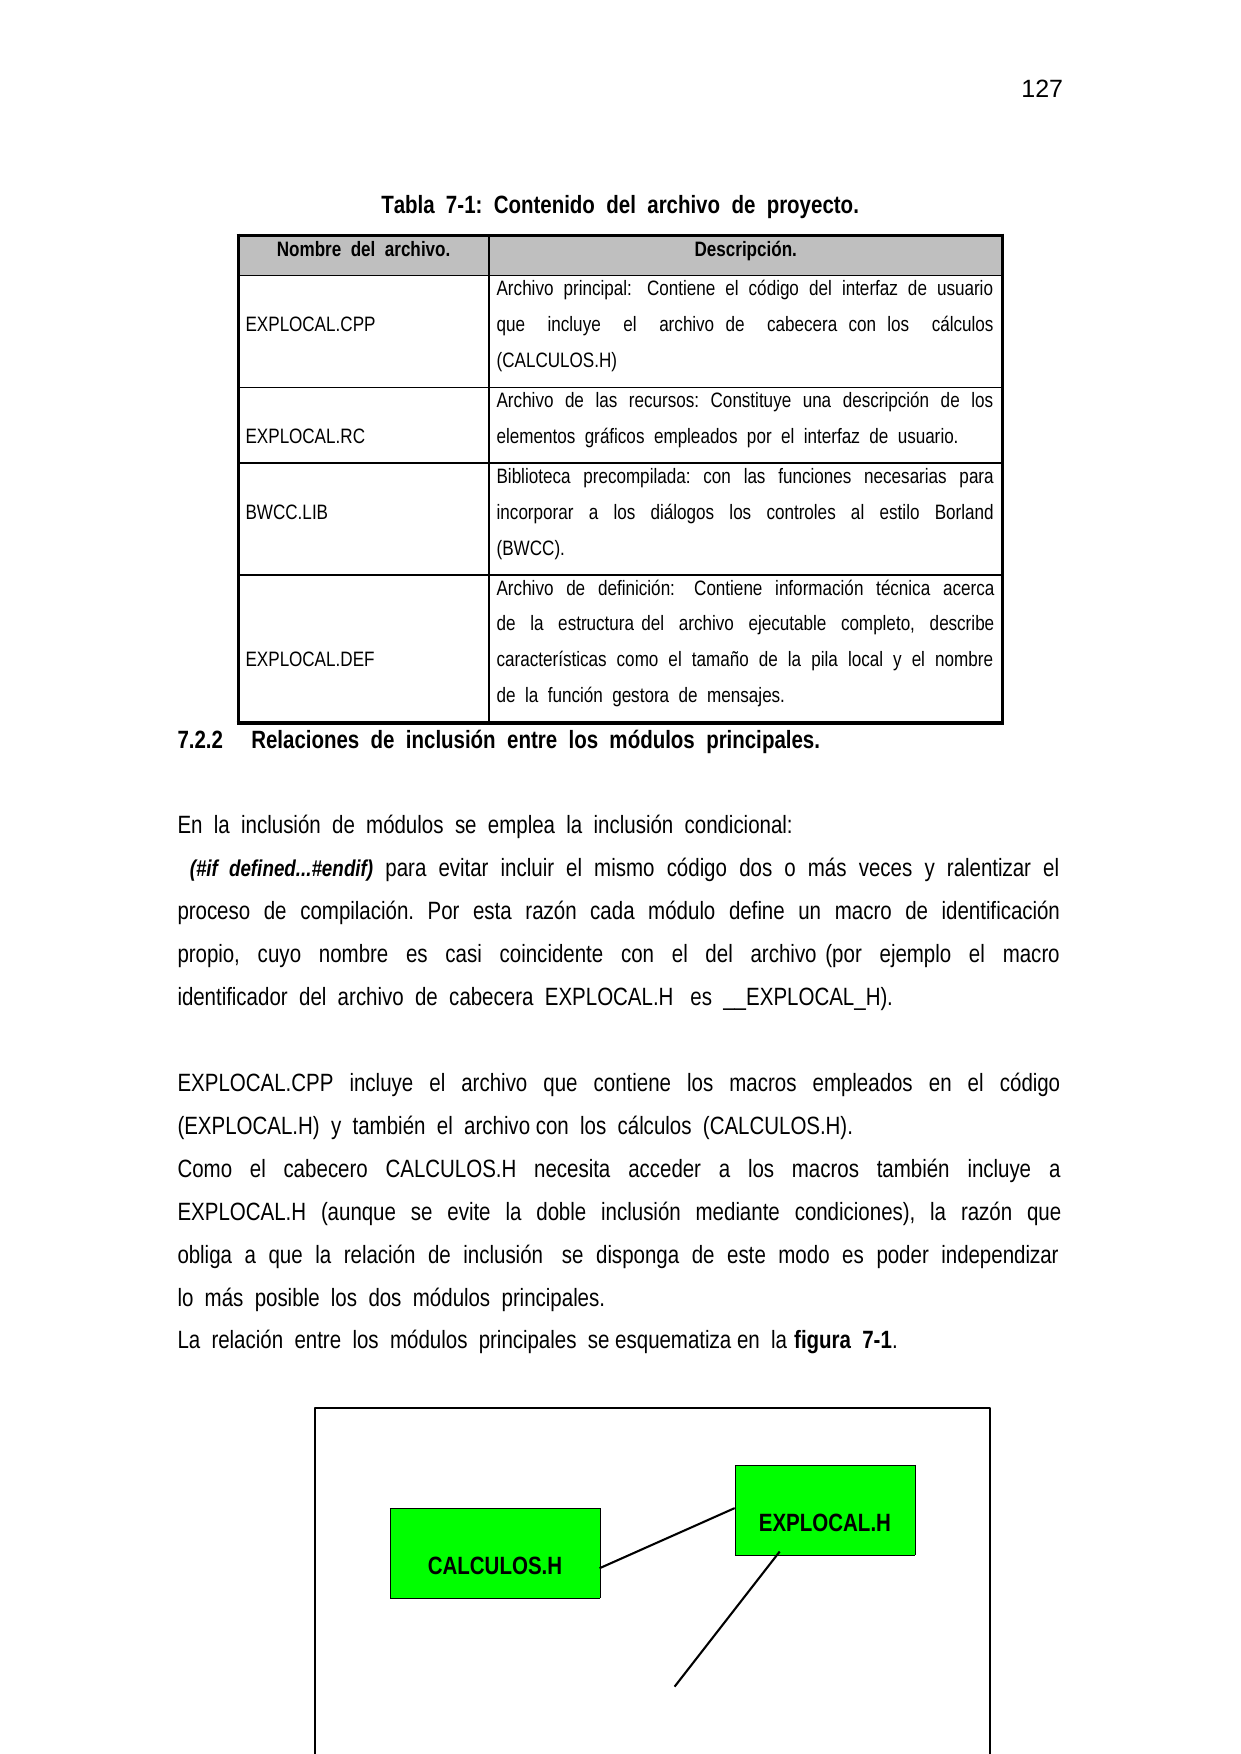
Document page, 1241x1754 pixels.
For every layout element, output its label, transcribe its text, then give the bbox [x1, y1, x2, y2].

text 7.2.2 Relaciones de inclusión entre los módulos principales. [177, 724, 1063, 753]
text EXPLOCAL.CPP incluye el archivo que contiene los macros empleados en el código (EXPLOCAL.H) y también el archivo con los cálculos (CALCULOS.H). [177, 1068, 1063, 1139]
text La relación entre los módulos principales se esquematiza en la figura 7-1. [177, 1325, 1063, 1354]
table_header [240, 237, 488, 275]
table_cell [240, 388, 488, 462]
text (#if defined...#endif) para evitar incluir el mismo código dos o más veces y ralentizar el proceso de compilación. Por esta razón cada módulo define un macro de identificación propio, cuyo nombre es casi coincidente con el del archivo (por ejemplo el macro identificador del archivo de cabecera EXPLOCAL.H es __EXPLOCAL_H). [177, 853, 1063, 1011]
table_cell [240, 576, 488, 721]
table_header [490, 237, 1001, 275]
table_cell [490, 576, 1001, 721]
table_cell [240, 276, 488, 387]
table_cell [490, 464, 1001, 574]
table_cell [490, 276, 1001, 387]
text Como el cabecero CALCULOS.H necesita acceder a los macros también incluye a EXPLOCAL.H (aunque se evite la doble inclusión mediante condiciones), la razón que obliga a que la relación de inclusión se disponga de este modo es poder independizar lo más posible los dos módulos principales. [177, 1154, 1063, 1311]
text Tabla 7-1: Contenido del archivo de proyecto. [177, 191, 1063, 219]
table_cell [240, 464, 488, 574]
text En la inclusión de módulos se emplea la inclusión condicional: [177, 810, 1063, 839]
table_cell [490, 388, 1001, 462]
